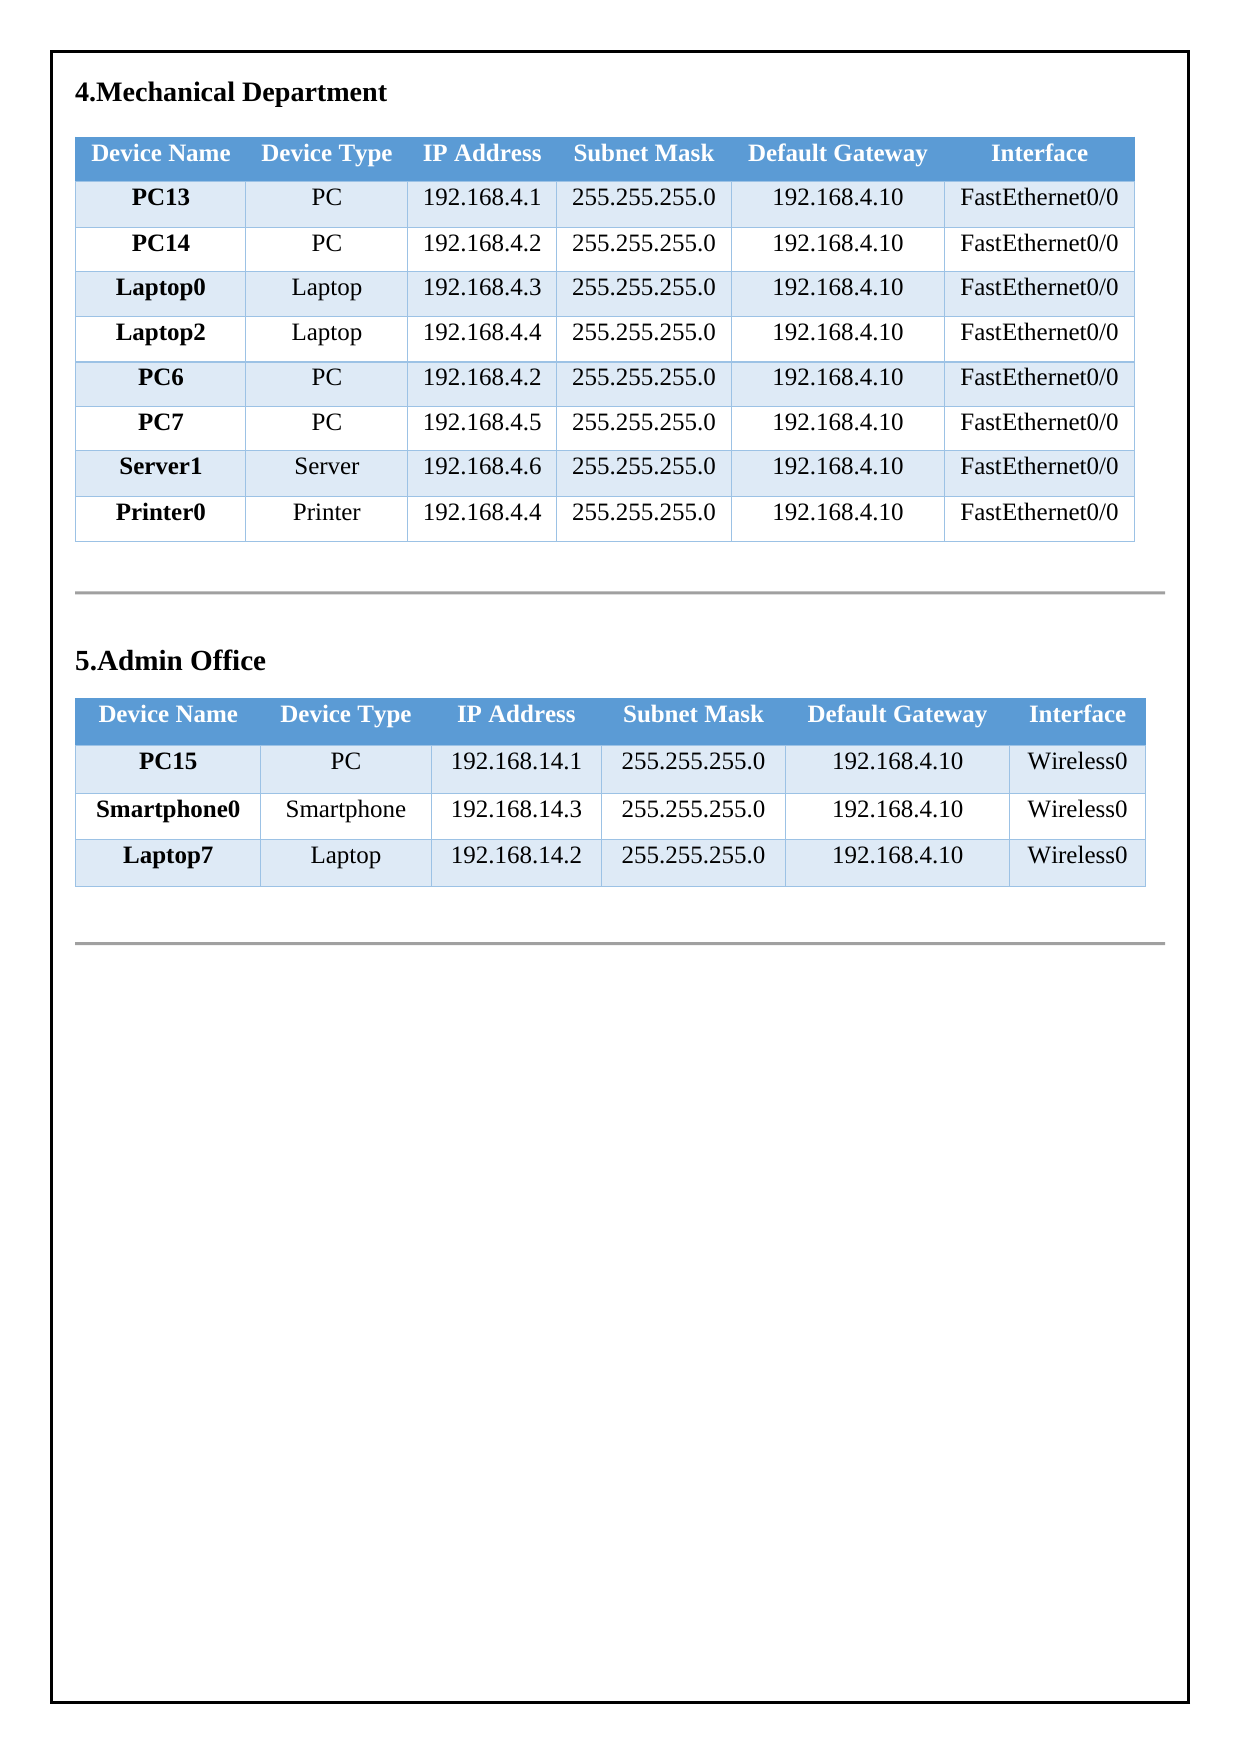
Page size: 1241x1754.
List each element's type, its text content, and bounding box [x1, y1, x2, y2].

table_header Device Name [76, 699, 260, 745]
table_cell PC [246, 407, 407, 450]
table_cell PC15 [76, 746, 260, 793]
table_header Device Name [76, 138, 245, 181]
table_cell 192.168.4.10 [732, 182, 944, 227]
table_cell 192.168.4.3 [408, 272, 556, 316]
table_cell PC [246, 228, 407, 271]
table_cell FastEthernet0/0 [945, 272, 1134, 316]
table_cell FastEthernet0/0 [945, 317, 1134, 361]
table_cell Laptop0 [76, 272, 245, 316]
table_header Device Type [246, 138, 407, 181]
table_header Default Gateway [786, 699, 1009, 745]
table_cell 255.255.255.0 [557, 451, 731, 496]
table_cell Server [246, 451, 407, 496]
table_cell FastEthernet0/0 [945, 407, 1134, 450]
table_cell 192.168.4.10 [732, 272, 944, 316]
table_cell PC [261, 746, 431, 793]
table_cell 192.168.4.10 [786, 840, 1009, 886]
table_cell 192.168.4.10 [732, 451, 944, 496]
table_cell 255.255.255.0 [557, 497, 731, 541]
table_cell FastEthernet0/0 [945, 363, 1134, 406]
table_cell 192.168.14.2 [432, 840, 601, 886]
table_cell PC6 [76, 363, 245, 406]
table_header Subnet Mask [557, 138, 731, 181]
table_cell Printer0 [76, 497, 245, 541]
table_cell 192.168.4.10 [732, 317, 944, 361]
table_cell 255.255.255.0 [557, 317, 731, 361]
table_cell 255.255.255.0 [557, 407, 731, 450]
table_cell 192.168.4.10 [732, 497, 944, 541]
table_cell 192.168.4.2 [408, 363, 556, 406]
table_cell PC [246, 363, 407, 406]
table_cell 192.168.14.1 [432, 746, 601, 793]
table_header IP Address [432, 699, 601, 745]
table_cell Laptop [261, 840, 431, 886]
table_cell Server1 [76, 451, 245, 496]
table_cell 192.168.4.5 [408, 407, 556, 450]
table_cell 192.168.4.4 [408, 497, 556, 541]
table_cell 255.255.255.0 [557, 272, 731, 316]
table_header Interface [1010, 699, 1145, 745]
text 5.Admin Office [75, 643, 1165, 677]
table_header IP Address [408, 138, 556, 181]
table_cell 192.168.14.3 [432, 794, 601, 839]
table_cell Laptop7 [76, 840, 260, 886]
table_header Subnet Mask [602, 699, 785, 745]
table_cell 192.168.4.10 [732, 228, 944, 271]
table_cell Laptop [246, 272, 407, 316]
table_cell 192.168.4.10 [786, 794, 1009, 839]
text 4.Mechanical Department [75, 75, 1165, 107]
table_cell 192.168.4.1 [408, 182, 556, 227]
table_cell 255.255.255.0 [602, 840, 785, 886]
table_cell Wireless0 [1010, 840, 1145, 886]
table_cell Printer [246, 497, 407, 541]
table_cell 192.168.4.10 [732, 363, 944, 406]
table_cell 192.168.4.6 [408, 451, 556, 496]
table_cell FastEthernet0/0 [945, 182, 1134, 227]
table_cell Laptop [246, 317, 407, 361]
table_cell 192.168.4.10 [786, 746, 1009, 793]
table_cell Wireless0 [1010, 746, 1145, 793]
table_cell FastEthernet0/0 [945, 497, 1134, 541]
table_cell PC7 [76, 407, 245, 450]
table_cell Laptop2 [76, 317, 245, 361]
table_cell Smartphone [261, 794, 431, 839]
table_cell 255.255.255.0 [557, 363, 731, 406]
table_cell 255.255.255.0 [602, 746, 785, 793]
table_cell FastEthernet0/0 [945, 228, 1134, 271]
table_cell 192.168.4.10 [732, 407, 944, 450]
table_cell PC13 [76, 182, 245, 227]
table_cell 192.168.4.4 [408, 317, 556, 361]
table_cell PC [246, 182, 407, 227]
table_cell Smartphone0 [76, 794, 260, 839]
table_cell 192.168.4.2 [408, 228, 556, 271]
table_header Default Gateway [732, 138, 944, 181]
table_header Interface [945, 138, 1134, 181]
table_cell FastEthernet0/0 [945, 451, 1134, 496]
table_cell Wireless0 [1010, 794, 1145, 839]
table_cell 255.255.255.0 [557, 182, 731, 227]
table_header Device Type [261, 699, 431, 745]
table_cell 255.255.255.0 [557, 228, 731, 271]
table_cell PC14 [76, 228, 245, 271]
table_cell 255.255.255.0 [602, 794, 785, 839]
